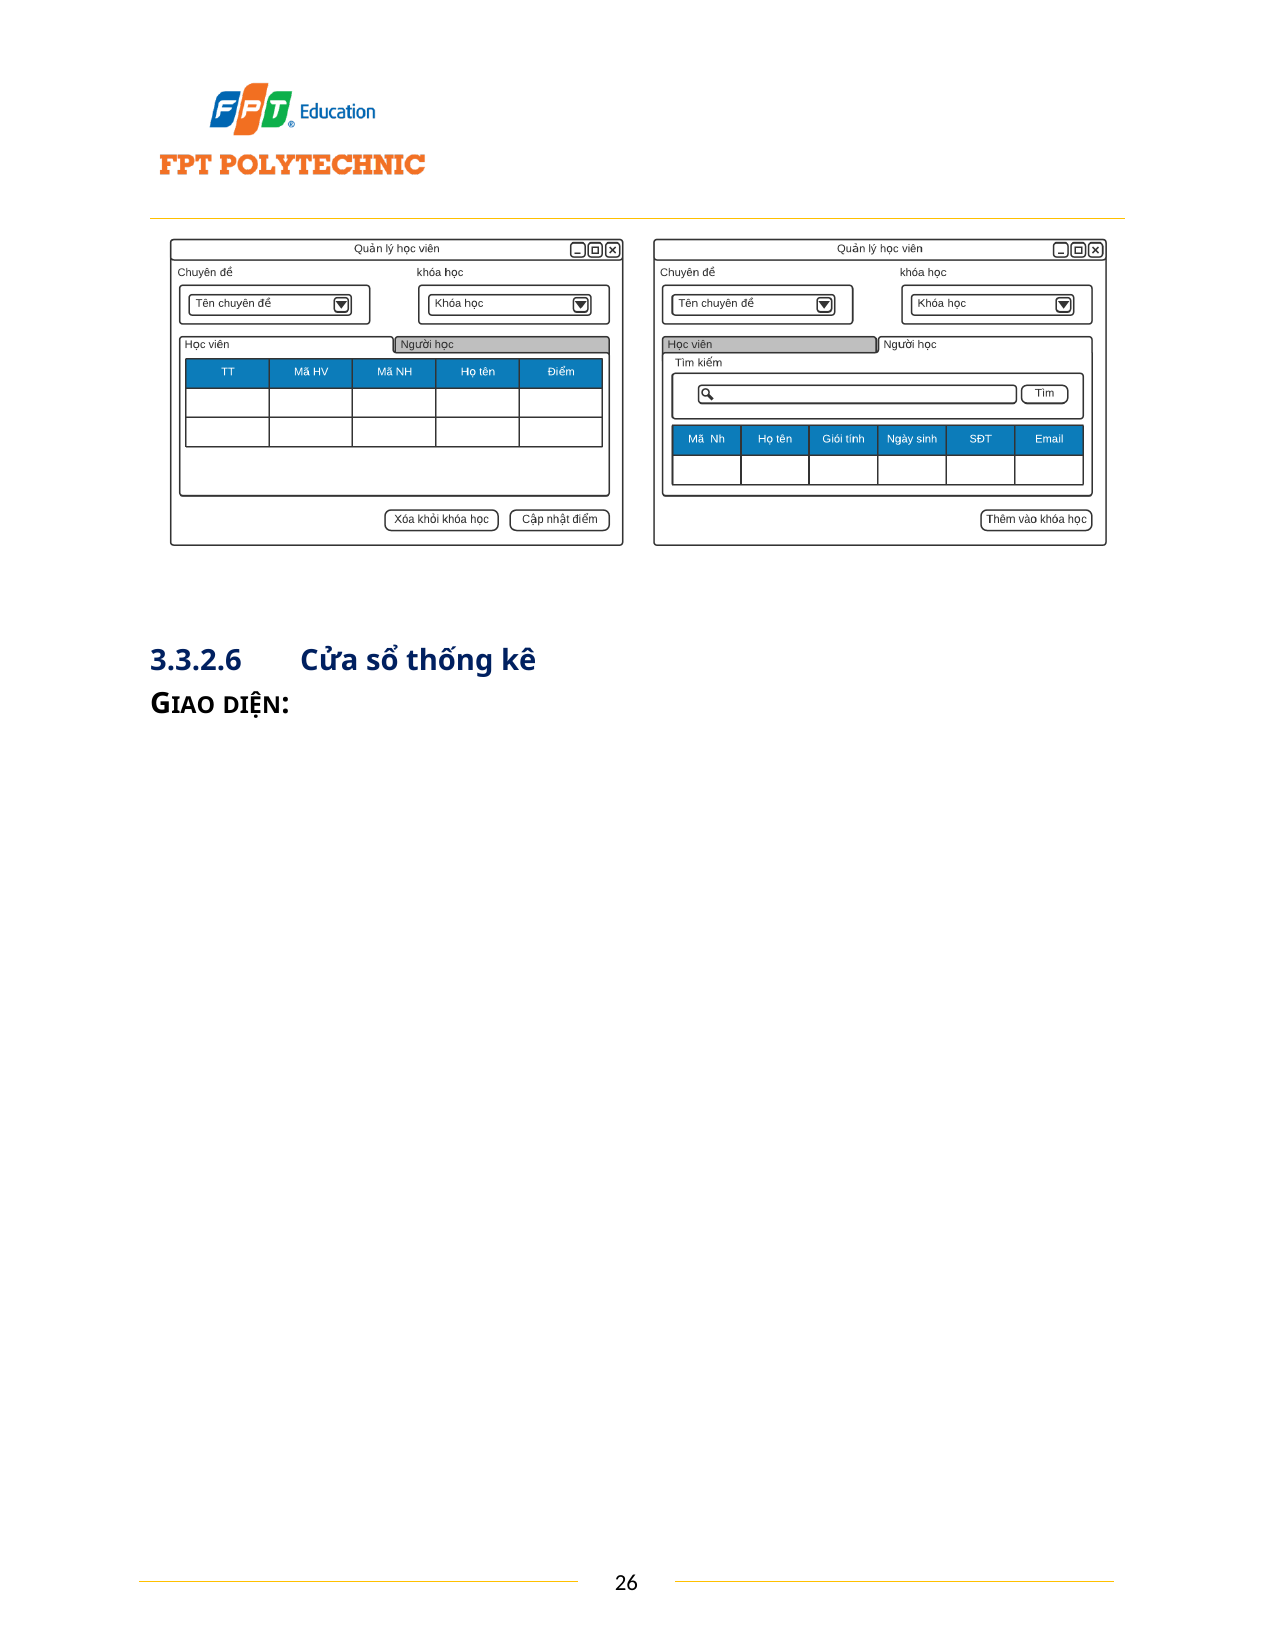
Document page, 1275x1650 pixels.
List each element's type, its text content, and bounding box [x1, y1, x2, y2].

text Giao diện: [150, 682, 1125, 722]
picture [150, 75, 434, 183]
subtitle Cửa sổ thống kê [150, 639, 1125, 679]
picture [150, 219, 1125, 565]
